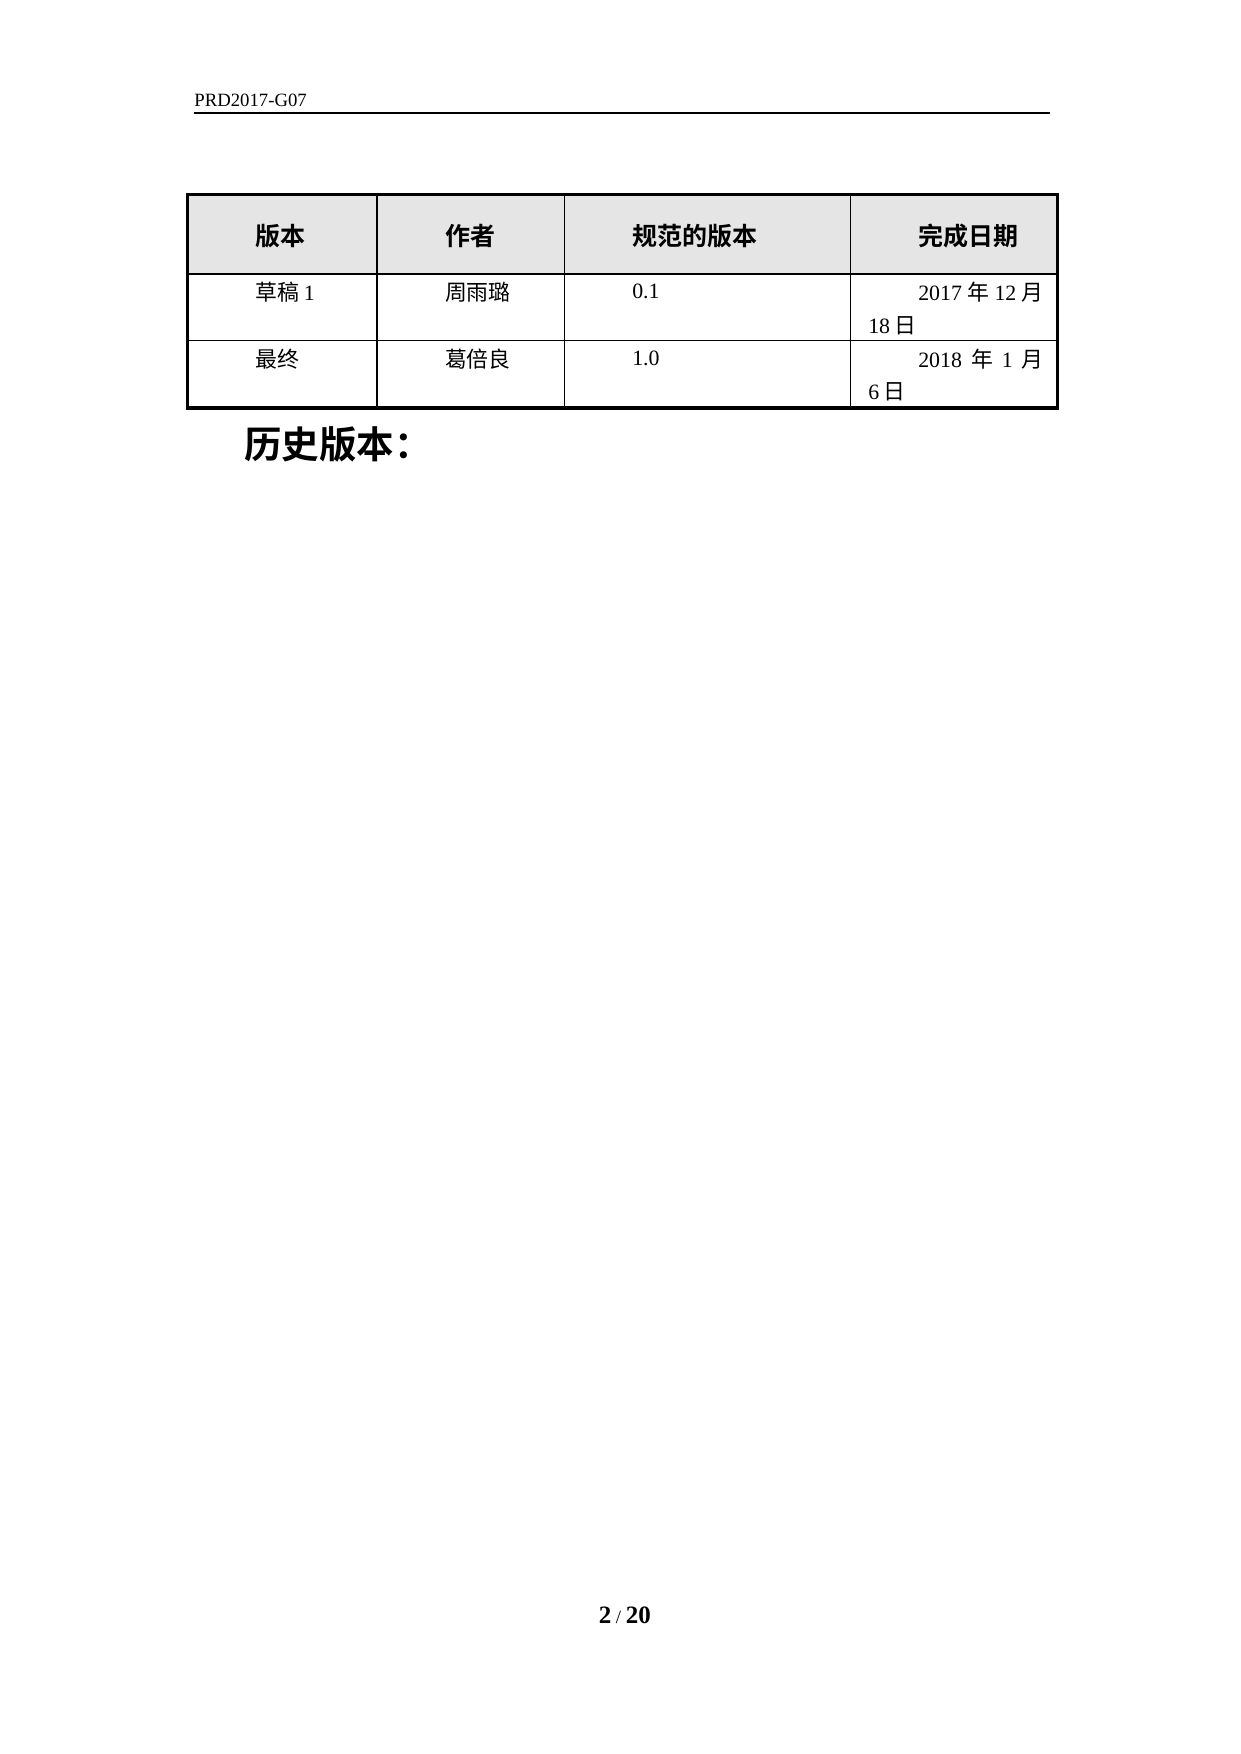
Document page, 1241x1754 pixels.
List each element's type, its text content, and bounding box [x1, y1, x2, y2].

table_cell 最终 [189, 341, 376, 406]
table_header 版本 [189, 196, 376, 273]
text 历史版本： [194, 410, 1050, 474]
table_cell 1.0 [565, 341, 850, 406]
table_cell 葛倍良 [378, 341, 564, 406]
table_header 规范的版本 [565, 196, 850, 273]
table_cell 2017年12月18日 [851, 275, 1056, 340]
table_cell 周雨璐 [378, 275, 564, 340]
table_header 完成日期 [851, 196, 1056, 273]
table_cell 2018年1月6日 [851, 341, 1056, 406]
table_cell 草稿1 [189, 275, 376, 340]
table_cell 0.1 [565, 275, 850, 340]
table_header 作者 [378, 196, 564, 273]
